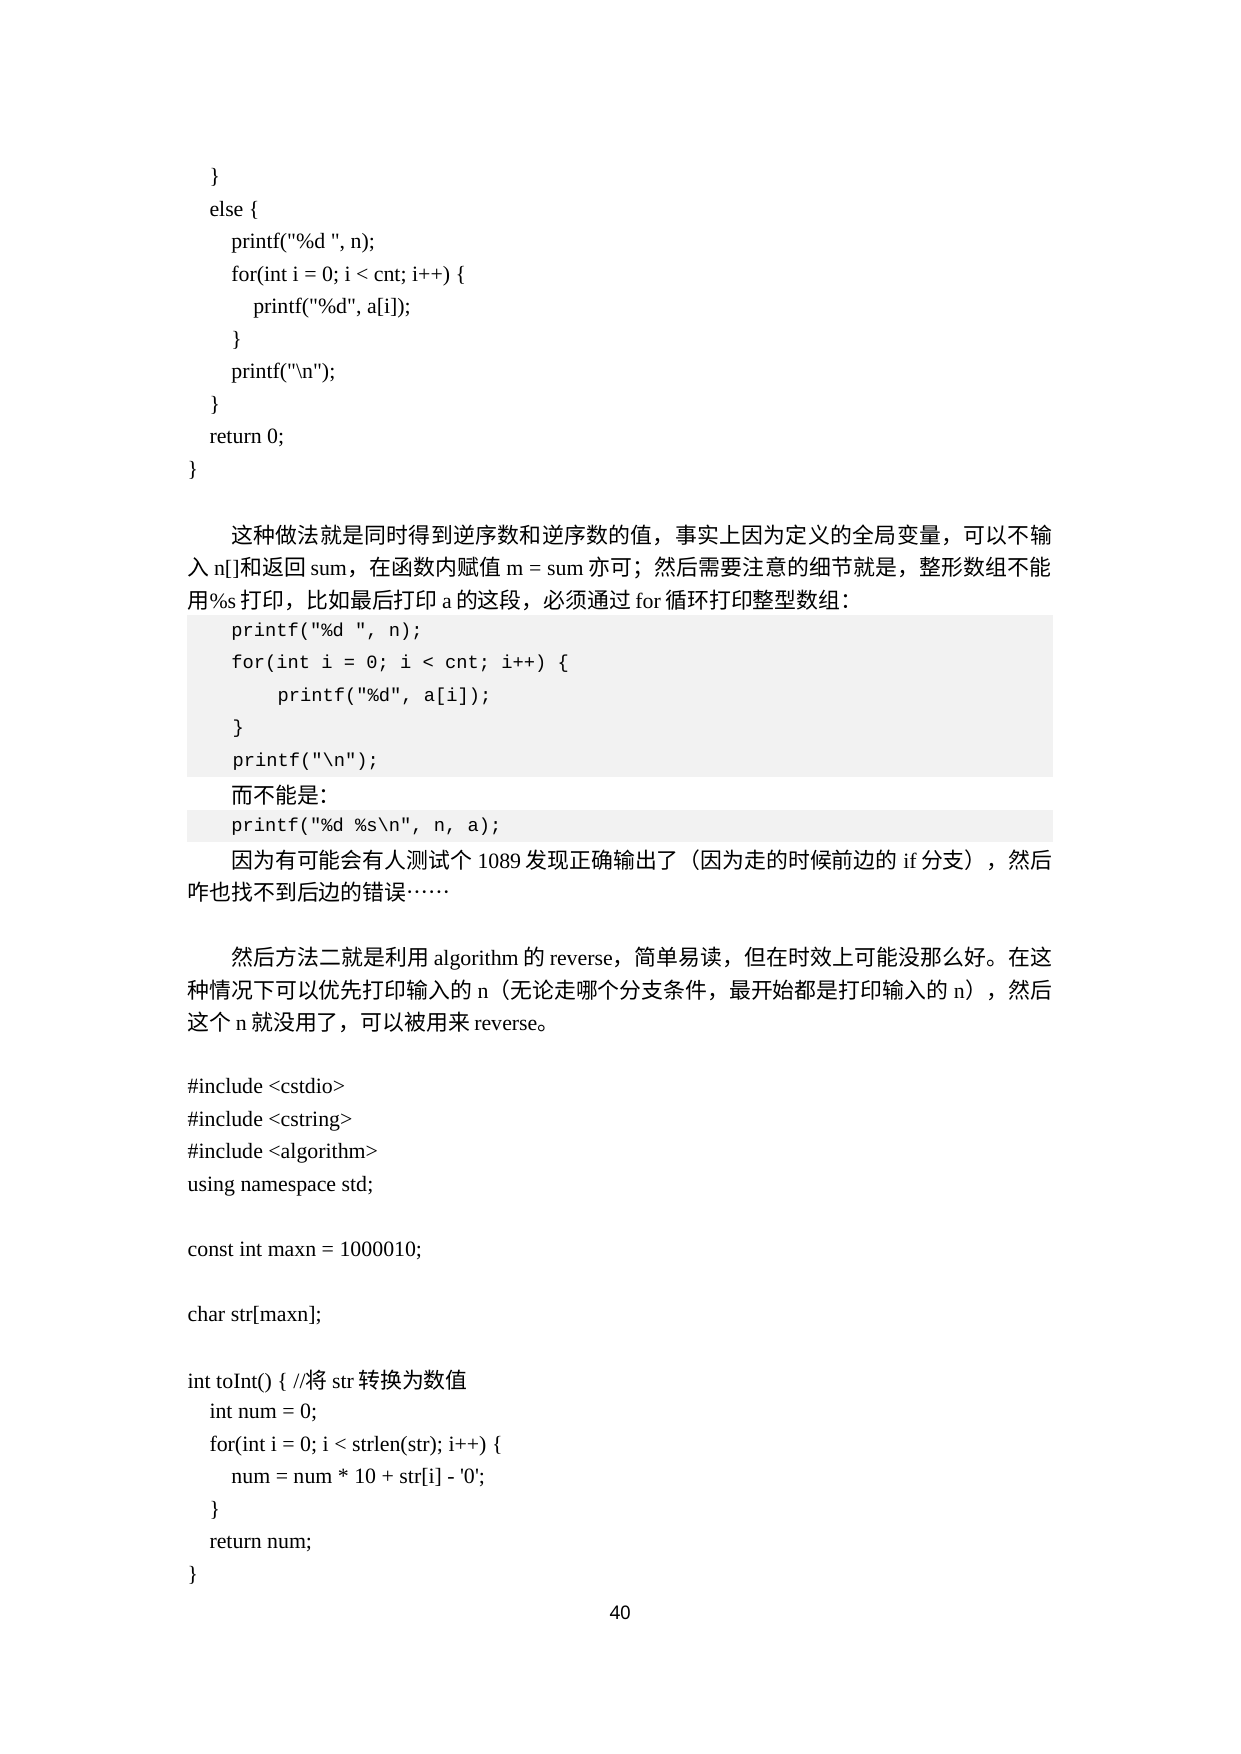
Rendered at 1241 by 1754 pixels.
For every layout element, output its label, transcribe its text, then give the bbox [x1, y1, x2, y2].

text 因为有可能会有人测试个1089发现正确输出了（因为走的时候前边的if分支），然后咋也找不到后边的错误…… [187, 842, 1053, 907]
text #include <cstring> [187, 1102, 1053, 1135]
text printf("%d ", n); [187, 225, 1053, 257]
text return num; [187, 1525, 1053, 1557]
text int toInt() { //将str转换为数值 [187, 1362, 1053, 1395]
text int num = 0; [187, 1395, 1053, 1427]
text #include <algorithm> [187, 1135, 1053, 1167]
text 这种做法就是同时得到逆序数和逆序数的值，事实上因为定义的全局变量，可以不输入n[]和返回sum，在函数内赋值m = sum亦可；然后需要注意的细节就是，整形数组不能用%s打印，比如最后打印a的这段，必须通过for循环打印整型数组： [187, 517, 1053, 615]
text } [187, 1492, 1053, 1525]
text for(int i = 0; i < cnt; i++) { [187, 647, 1053, 680]
text #include <cstdio> [187, 1070, 1053, 1102]
text printf("%d", a[i]); [187, 680, 1053, 712]
text return 0; [187, 420, 1053, 452]
text printf("\n"); [187, 745, 1053, 777]
text } [187, 452, 1053, 485]
text printf("\n"); [187, 355, 1053, 387]
text for(int i = 0; i < cnt; i++) { [187, 257, 1053, 290]
text else { [187, 192, 1053, 225]
text 而不能是： [187, 777, 1053, 810]
text 然后方法二就是利用algorithm的reverse，简单易读，但在时效上可能没那么好。在这种情况下可以优先打印输入的n（无论走哪个分支条件，最开始都是打印输入的n），然后这个n就没用了，可以被用来reverse。 [187, 940, 1053, 1037]
text } [187, 1557, 1053, 1590]
text printf("%d", a[i]); [187, 290, 1053, 322]
text const int maxn = 1000010; [187, 1232, 1053, 1265]
text for(int i = 0; i < strlen(str); i++) { [187, 1427, 1053, 1460]
text using namespace std; [187, 1167, 1053, 1200]
text } [187, 712, 1053, 745]
text } [187, 160, 1053, 192]
text printf("%d %s\n", n, a); [187, 810, 1053, 842]
text num = num * 10 + str[i] - '0'; [187, 1460, 1053, 1492]
text } [187, 322, 1053, 355]
text } [187, 387, 1053, 420]
text char str[maxn]; [187, 1297, 1053, 1330]
text printf("%d ", n); [187, 615, 1053, 647]
